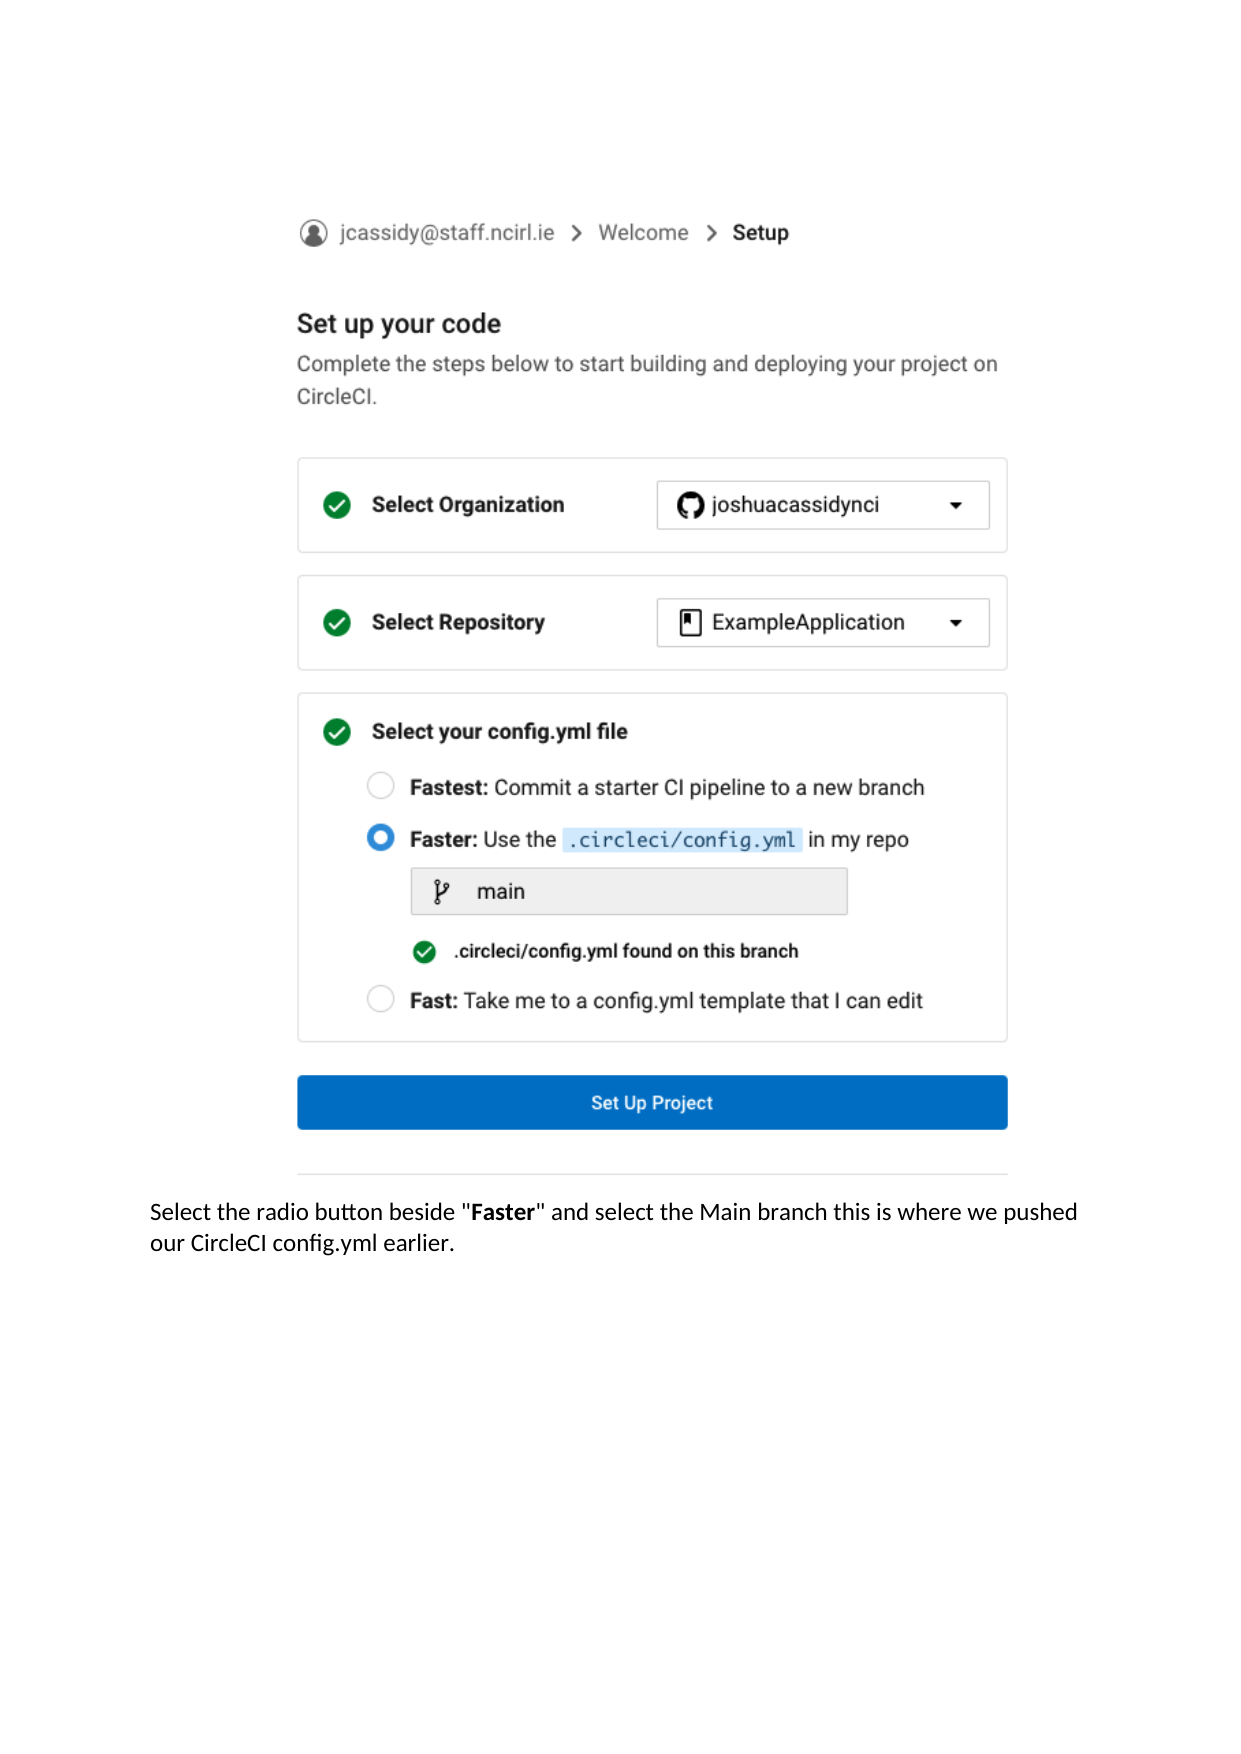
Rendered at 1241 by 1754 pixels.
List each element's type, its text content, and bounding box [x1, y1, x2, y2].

text Select the radio button beside "Faster" and select the Main branch this is where we pushed our CircleCI config.yml earlier. [150, 1197, 1090, 1258]
picture [150, 180, 1090, 1197]
